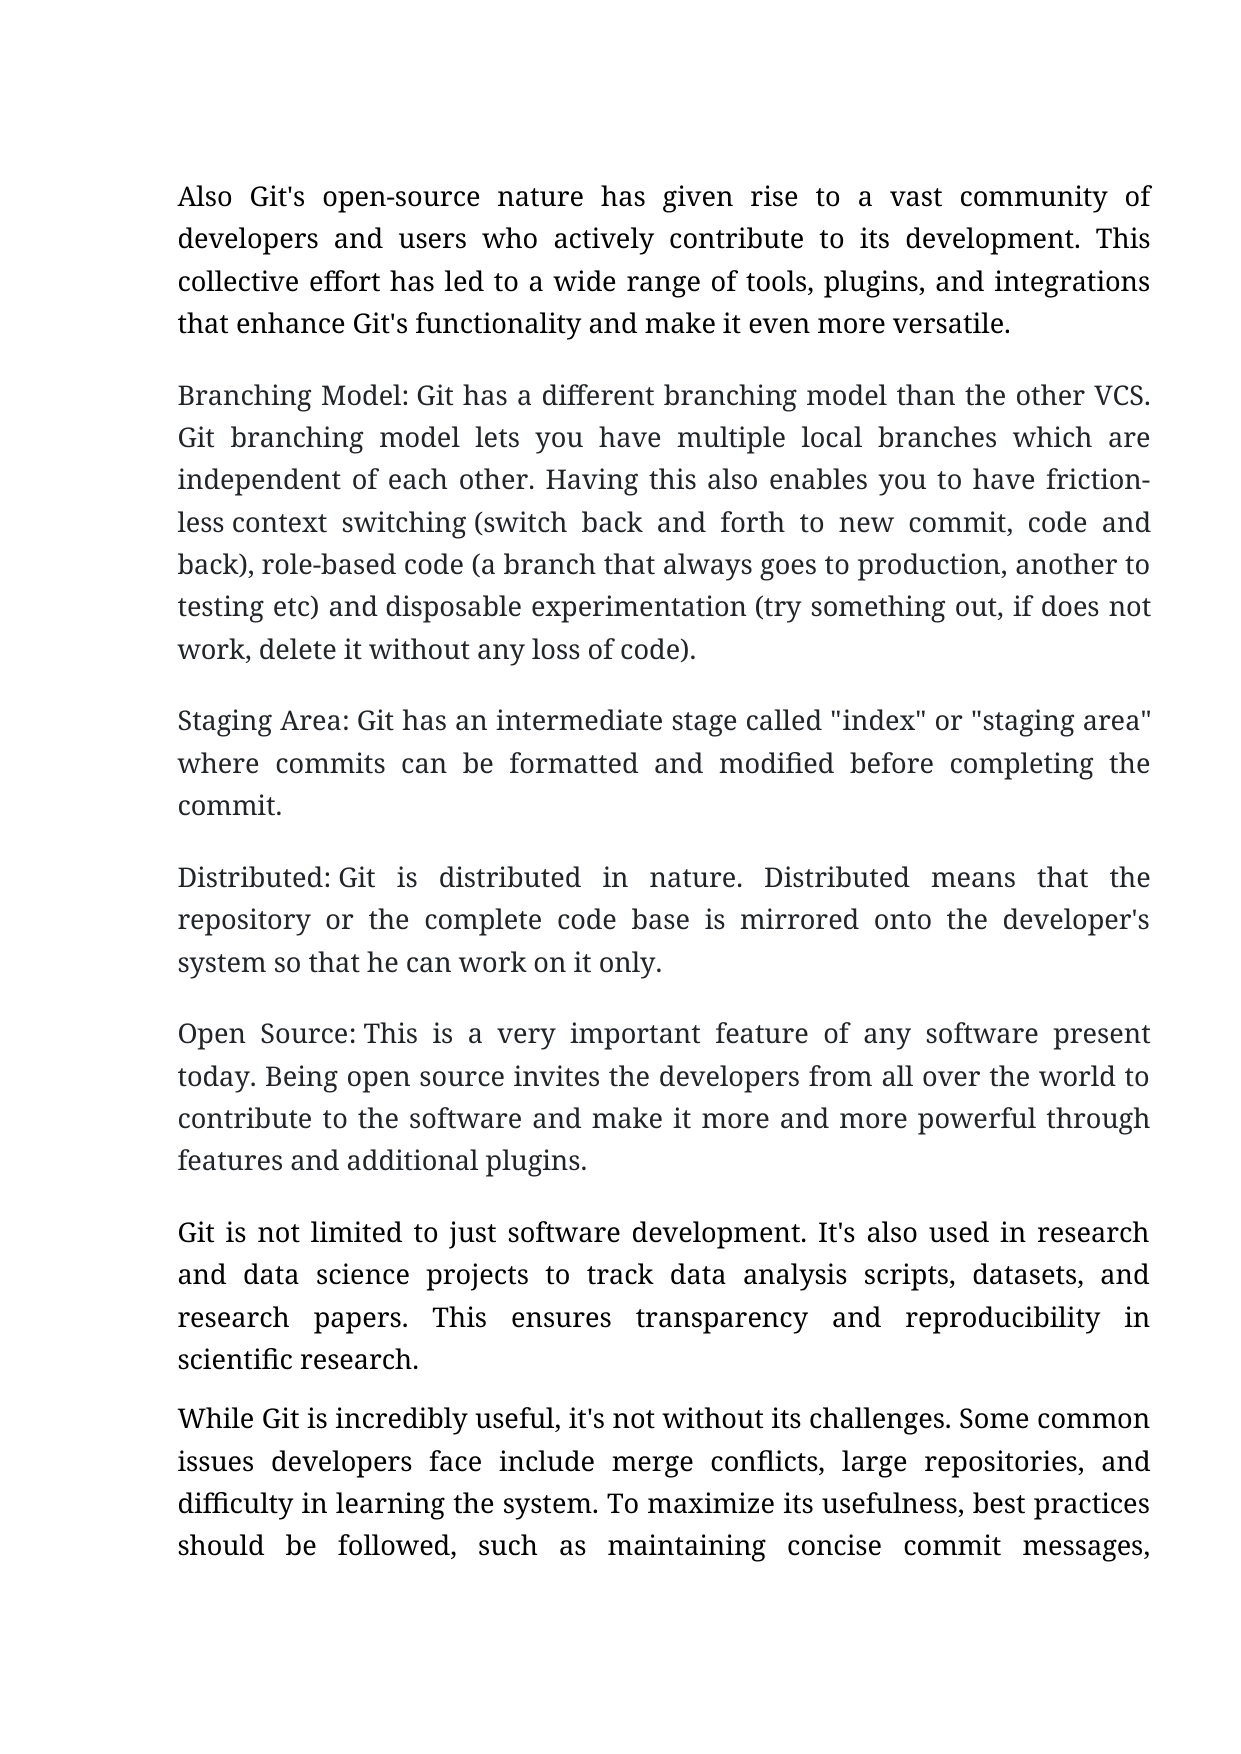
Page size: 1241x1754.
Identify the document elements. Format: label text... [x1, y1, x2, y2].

text Branching Model: Git has a different branching model than the other VCS. Git branching model lets you have multiple local branches which are independent of each other. Having this also enables you to have friction-less context switching (switch back and forth to new commit, code and back), role-based code (a branch that always goes to production, another to testing etc) and disposable experimentation (try something out, if does not work, delete it without any loss of code). [177, 376, 1152, 667]
text Distributed: Git is distributed in nature. Distributed means that the repository or the complete code base is mirrored onto the developer's system so that he can work on it only. [177, 858, 1152, 980]
text Also Git's open-source nature has given rise to a vast community of developers and users who actively contribute to its development. This collective effort has led to a wide range of tools, plugins, and integrations that enhance Git's functionality and make it even more versatile. [177, 177, 1152, 341]
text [177, 1399, 1152, 1564]
text Staging Area: Git has an intermediate stage called "index" or "staging area" where commits can be formatted and modified before completing the commit. [177, 702, 1152, 823]
text Git is not limited to just software development. It's also used in research and data science projects to track data analysis scripts, datasets, and research papers. This ensures transparency and reproducibility in scientific research. [177, 1213, 1152, 1377]
text Open Source: This is a very important feature of any software present today. Being open source invites the developers from all over the world to contribute to the software and make it more and more powerful through features and additional plugins. [177, 1014, 1152, 1179]
